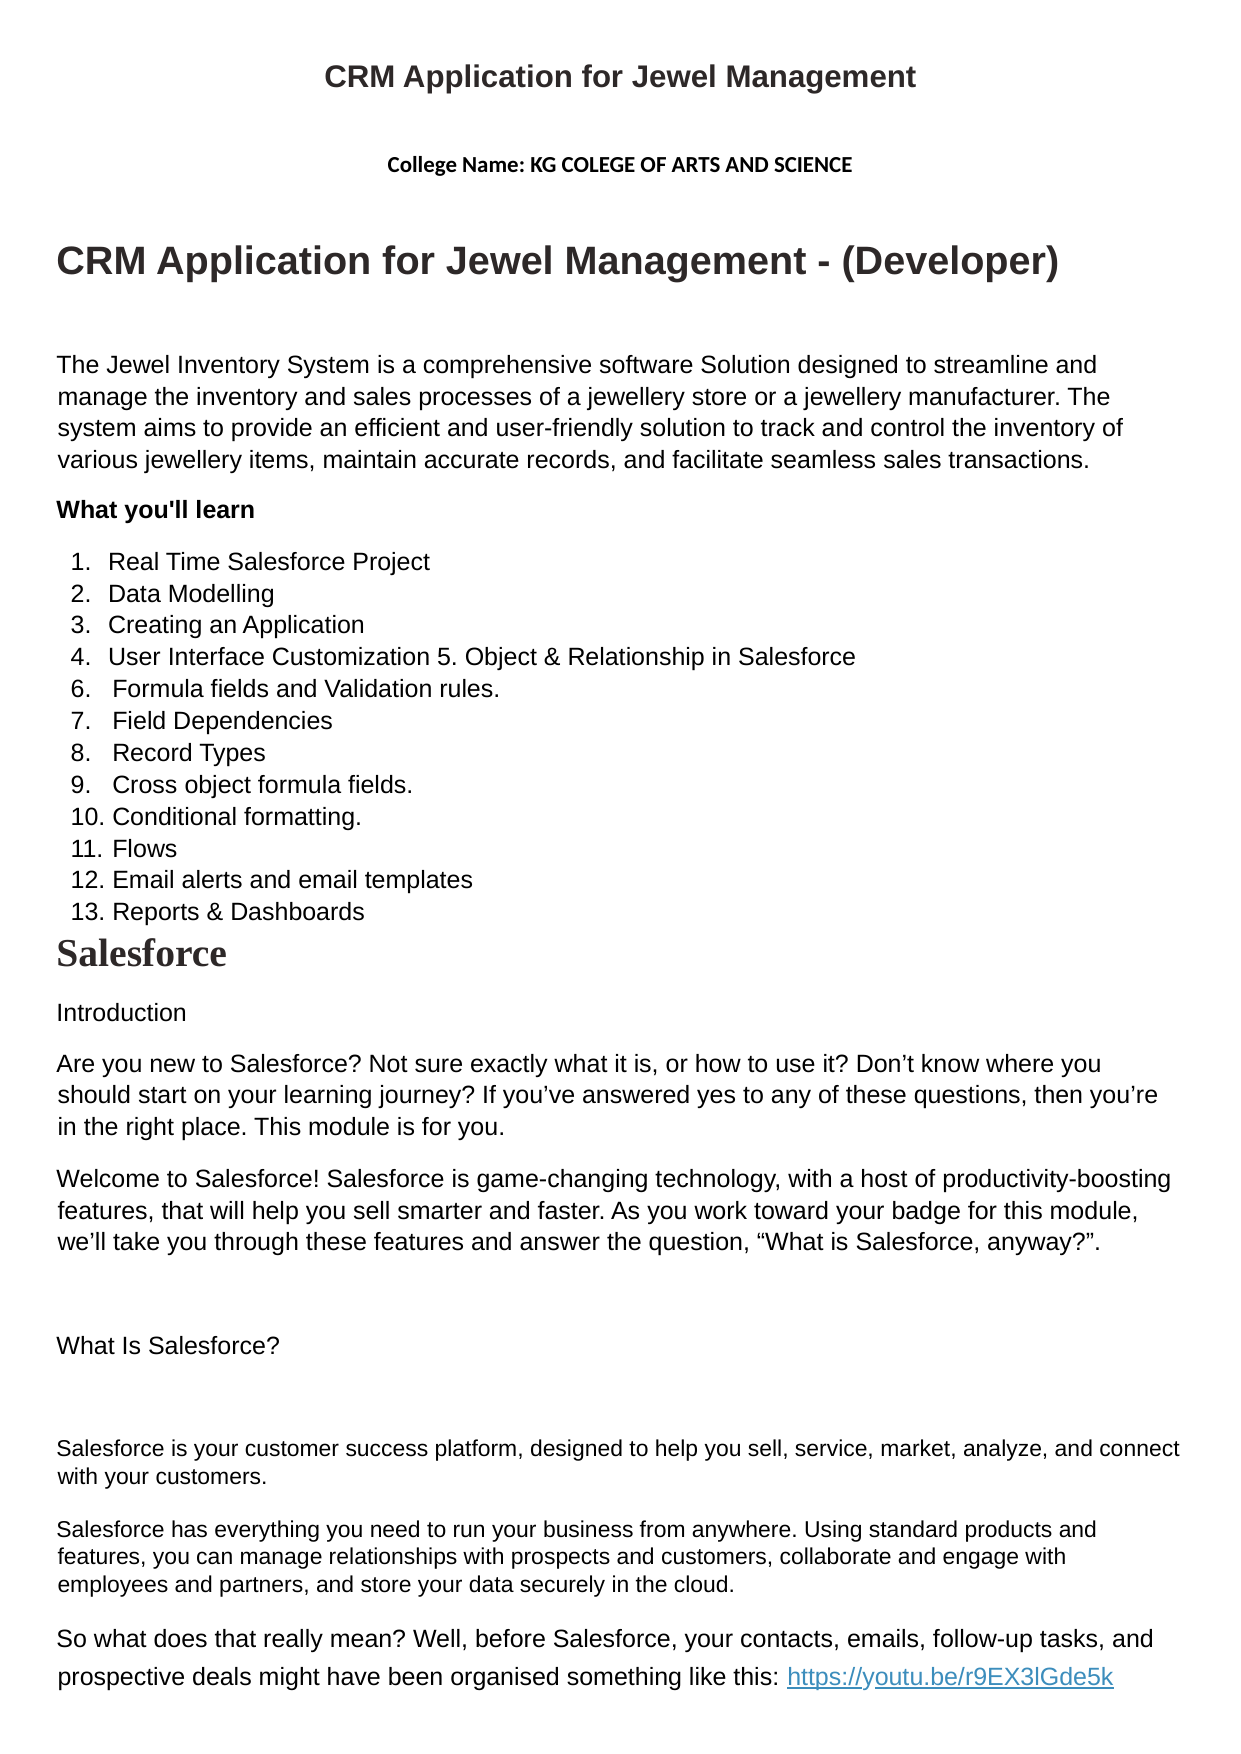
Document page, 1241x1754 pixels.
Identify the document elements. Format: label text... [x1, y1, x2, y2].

text The Jewel Inventory System is a comprehensive software Solution designed to streamline and manage the inventory and sales processes of a jewellery store or a jewellery manufacturer. The system aims to provide an efficient and user-friendly solution to track and control the inventory of various jewellery items, maintain accurate records, and facilitate seamless sales transactions. [56, 350, 1182, 473]
list Data Modelling [70, 579, 1182, 607]
text So what does that really mean? Well, before Salesforce, your contacts, emails, follow-up tasks, and prospective deals might have been organised something like this: https://youtu.be/r9EX3lGde5k [56, 1623, 1156, 1691]
text What Is Salesforce? [56, 1331, 1182, 1359]
subtitle Salesforce [56, 929, 1182, 975]
list Real Time Salesforce Project [70, 547, 1182, 576]
list Formula fields and Validation rules. [70, 674, 1182, 703]
list Reports & Dashboards [70, 897, 1182, 926]
text College Name: KG COLEGE OF ARTS AND SCIENCE [58, 150, 1182, 178]
text Salesforce has everything you need to run your business from anywhere. Using standard products and features, you can manage relationships with prospects and customers, collaborate and engage with employees and partners, and store your data securely in the cloud. [56, 1516, 1182, 1597]
list Conditional formatting. [70, 802, 1182, 831]
text Are you new to Salesforce? Not sure exactly what it is, or how to use it? Don’t know where you should start on your learning journey? If you’ve answered yes to any of these questions, then you’re in the right place. This module is for you. [56, 1049, 1182, 1141]
text Welcome to Salesforce! Salesforce is game-changing technology, with a host of productivity-boosting features, that will help you sell smarter and faster. As you work toward your badge for this module, we’ll take you through these features and answer the question, “What is Salesforce, anyway?”. [56, 1164, 1182, 1256]
list Record Types [70, 738, 1182, 767]
list Field Dependencies [70, 706, 1182, 735]
list Email alerts and email templates [70, 866, 1182, 894]
text Introduction [56, 997, 1182, 1026]
list User Interface Customization 5. Object & Relationship in Salesforce [70, 642, 1182, 671]
list Flows [70, 834, 1182, 862]
text What you'll learn [56, 495, 1182, 524]
subtitle CRM Application for Jewel Management - (Developer) [56, 237, 1182, 283]
list Creating an Application [70, 611, 1182, 639]
list Cross object formula fields. [70, 770, 1182, 799]
text Salesforce is your customer success platform, designed to help you sell, service, market, analyze, and connect with your customers. [56, 1435, 1182, 1489]
text CRM Application for Jewel Management [324, 58, 1182, 94]
